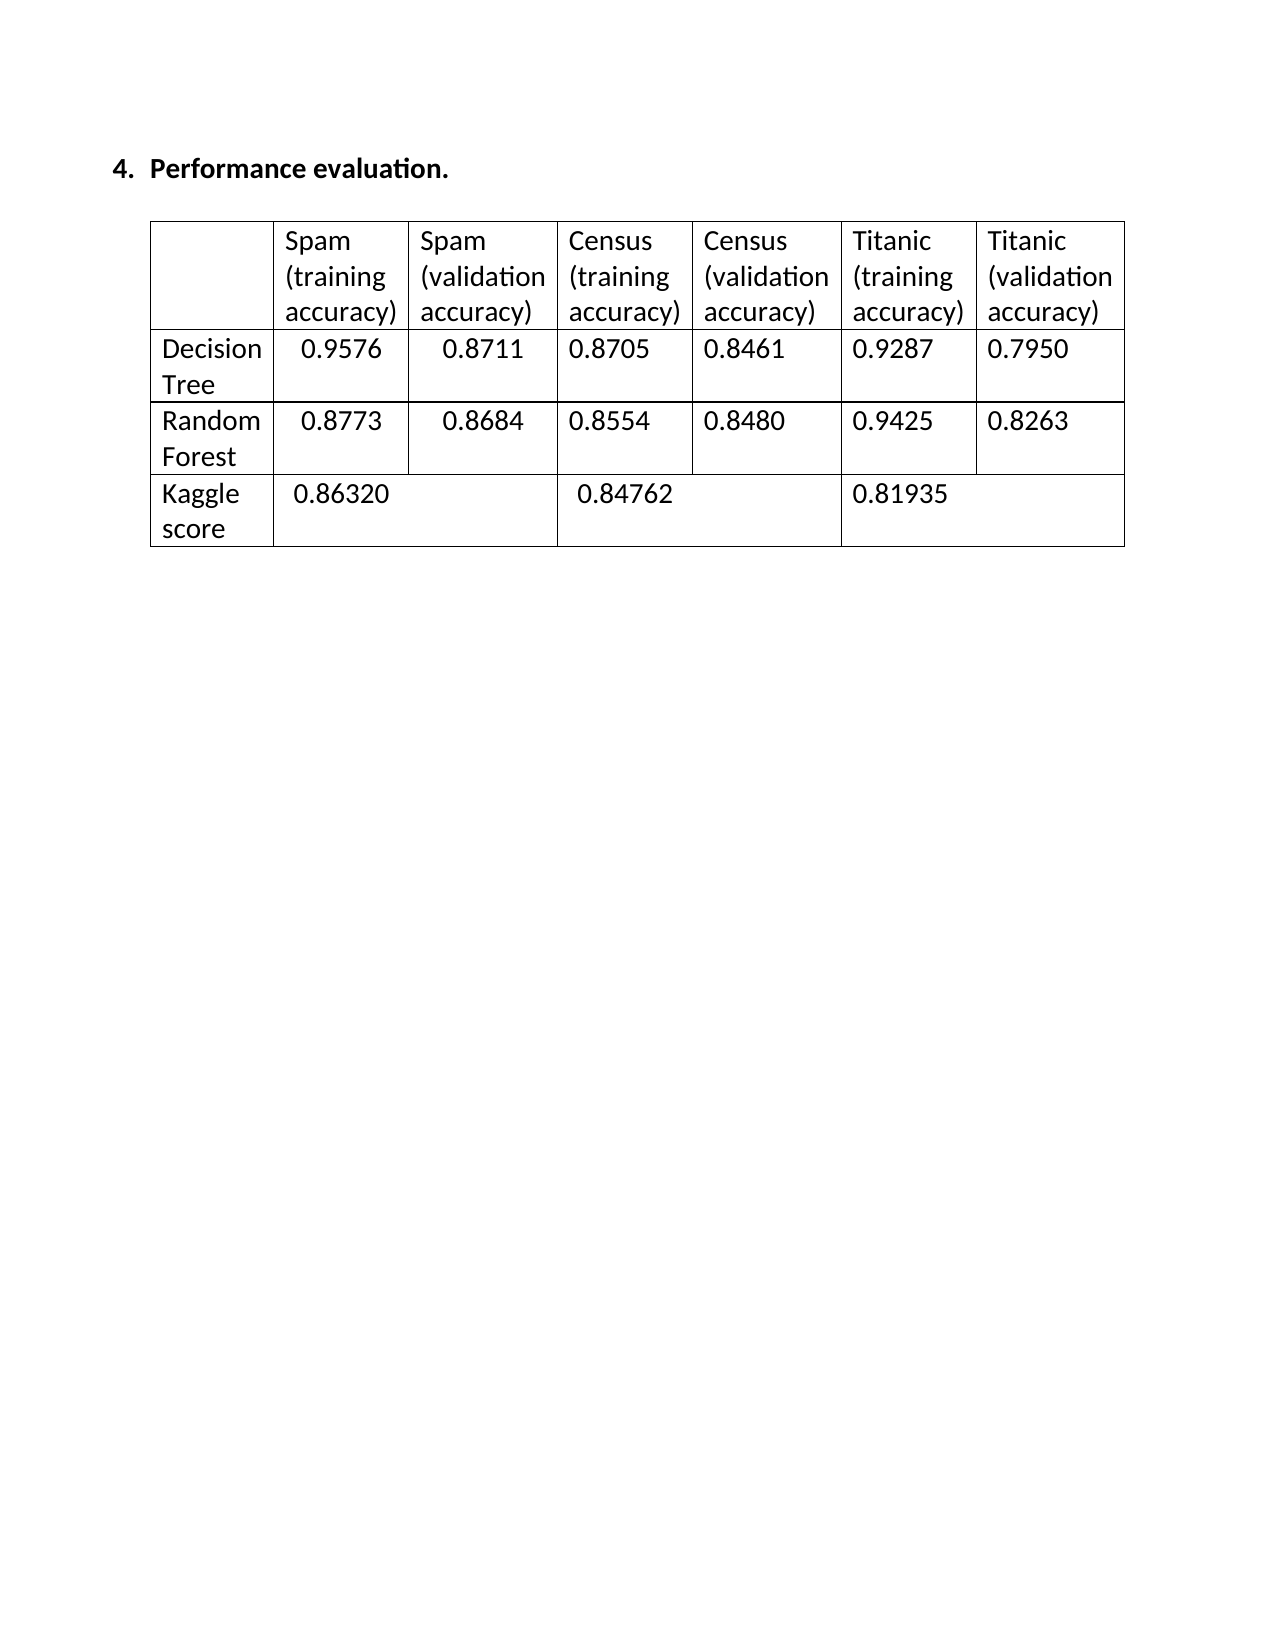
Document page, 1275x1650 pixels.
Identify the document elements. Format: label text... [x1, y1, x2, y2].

table_header Census (training accuracy) [558, 222, 692, 329]
table_cell 0.8480 [693, 403, 841, 474]
table_cell 0.84762 [558, 475, 692, 546]
table_cell 0.8684 [409, 403, 557, 474]
list Performance evaluation. [112, 150, 1125, 186]
table_cell 0.8461 [693, 330, 841, 401]
table_cell Decision Tree [151, 330, 273, 401]
table_header Census (validation accuracy) [693, 222, 841, 329]
table_cell 0.9287 [842, 330, 976, 401]
table_cell [976, 475, 1124, 546]
table_cell 0.8554 [558, 403, 692, 474]
table_cell 0.9425 [842, 403, 976, 474]
table_cell 0.9576 [274, 330, 408, 401]
table_cell Kaggle score [151, 475, 273, 546]
table_header Titanic (validation accuracy) [977, 222, 1124, 329]
table_cell 0.81935 [842, 475, 976, 546]
table_header [151, 222, 273, 329]
table_cell [409, 475, 557, 546]
table_cell 0.86320 [274, 475, 409, 546]
table_cell 0.8263 [977, 403, 1124, 474]
table_cell 0.8773 [274, 403, 408, 474]
table_cell Random Forest [151, 403, 273, 474]
table_cell [693, 475, 841, 546]
table_header Spam (training accuracy) [274, 222, 408, 329]
table_header Titanic (training accuracy) [842, 222, 976, 329]
table_cell 0.7950 [977, 330, 1124, 401]
table_cell 0.8711 [409, 330, 557, 401]
table_header Spam (validation accuracy) [409, 222, 557, 329]
table_cell 0.8705 [558, 330, 692, 401]
